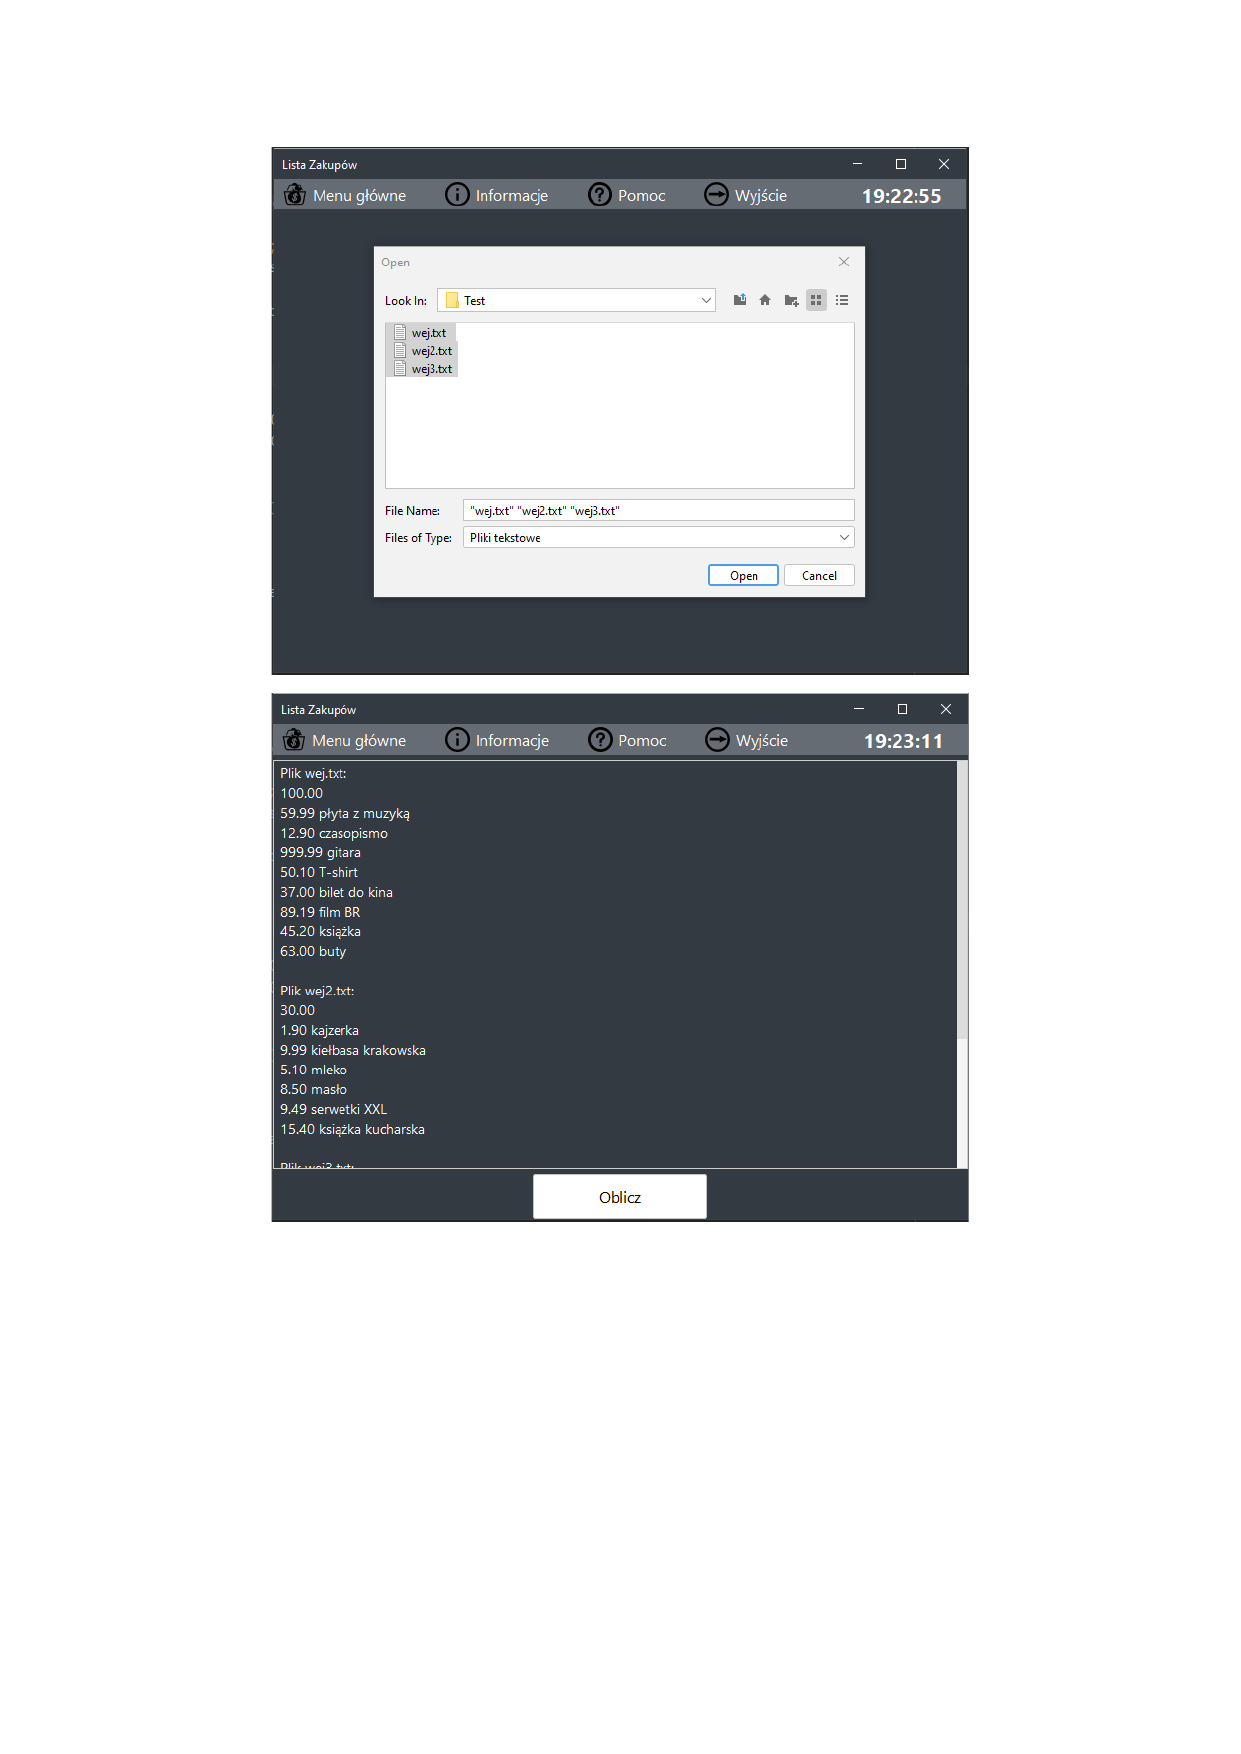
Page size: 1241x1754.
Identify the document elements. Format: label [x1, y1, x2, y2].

picture [271, 693, 969, 1222]
picture [271, 147, 969, 675]
